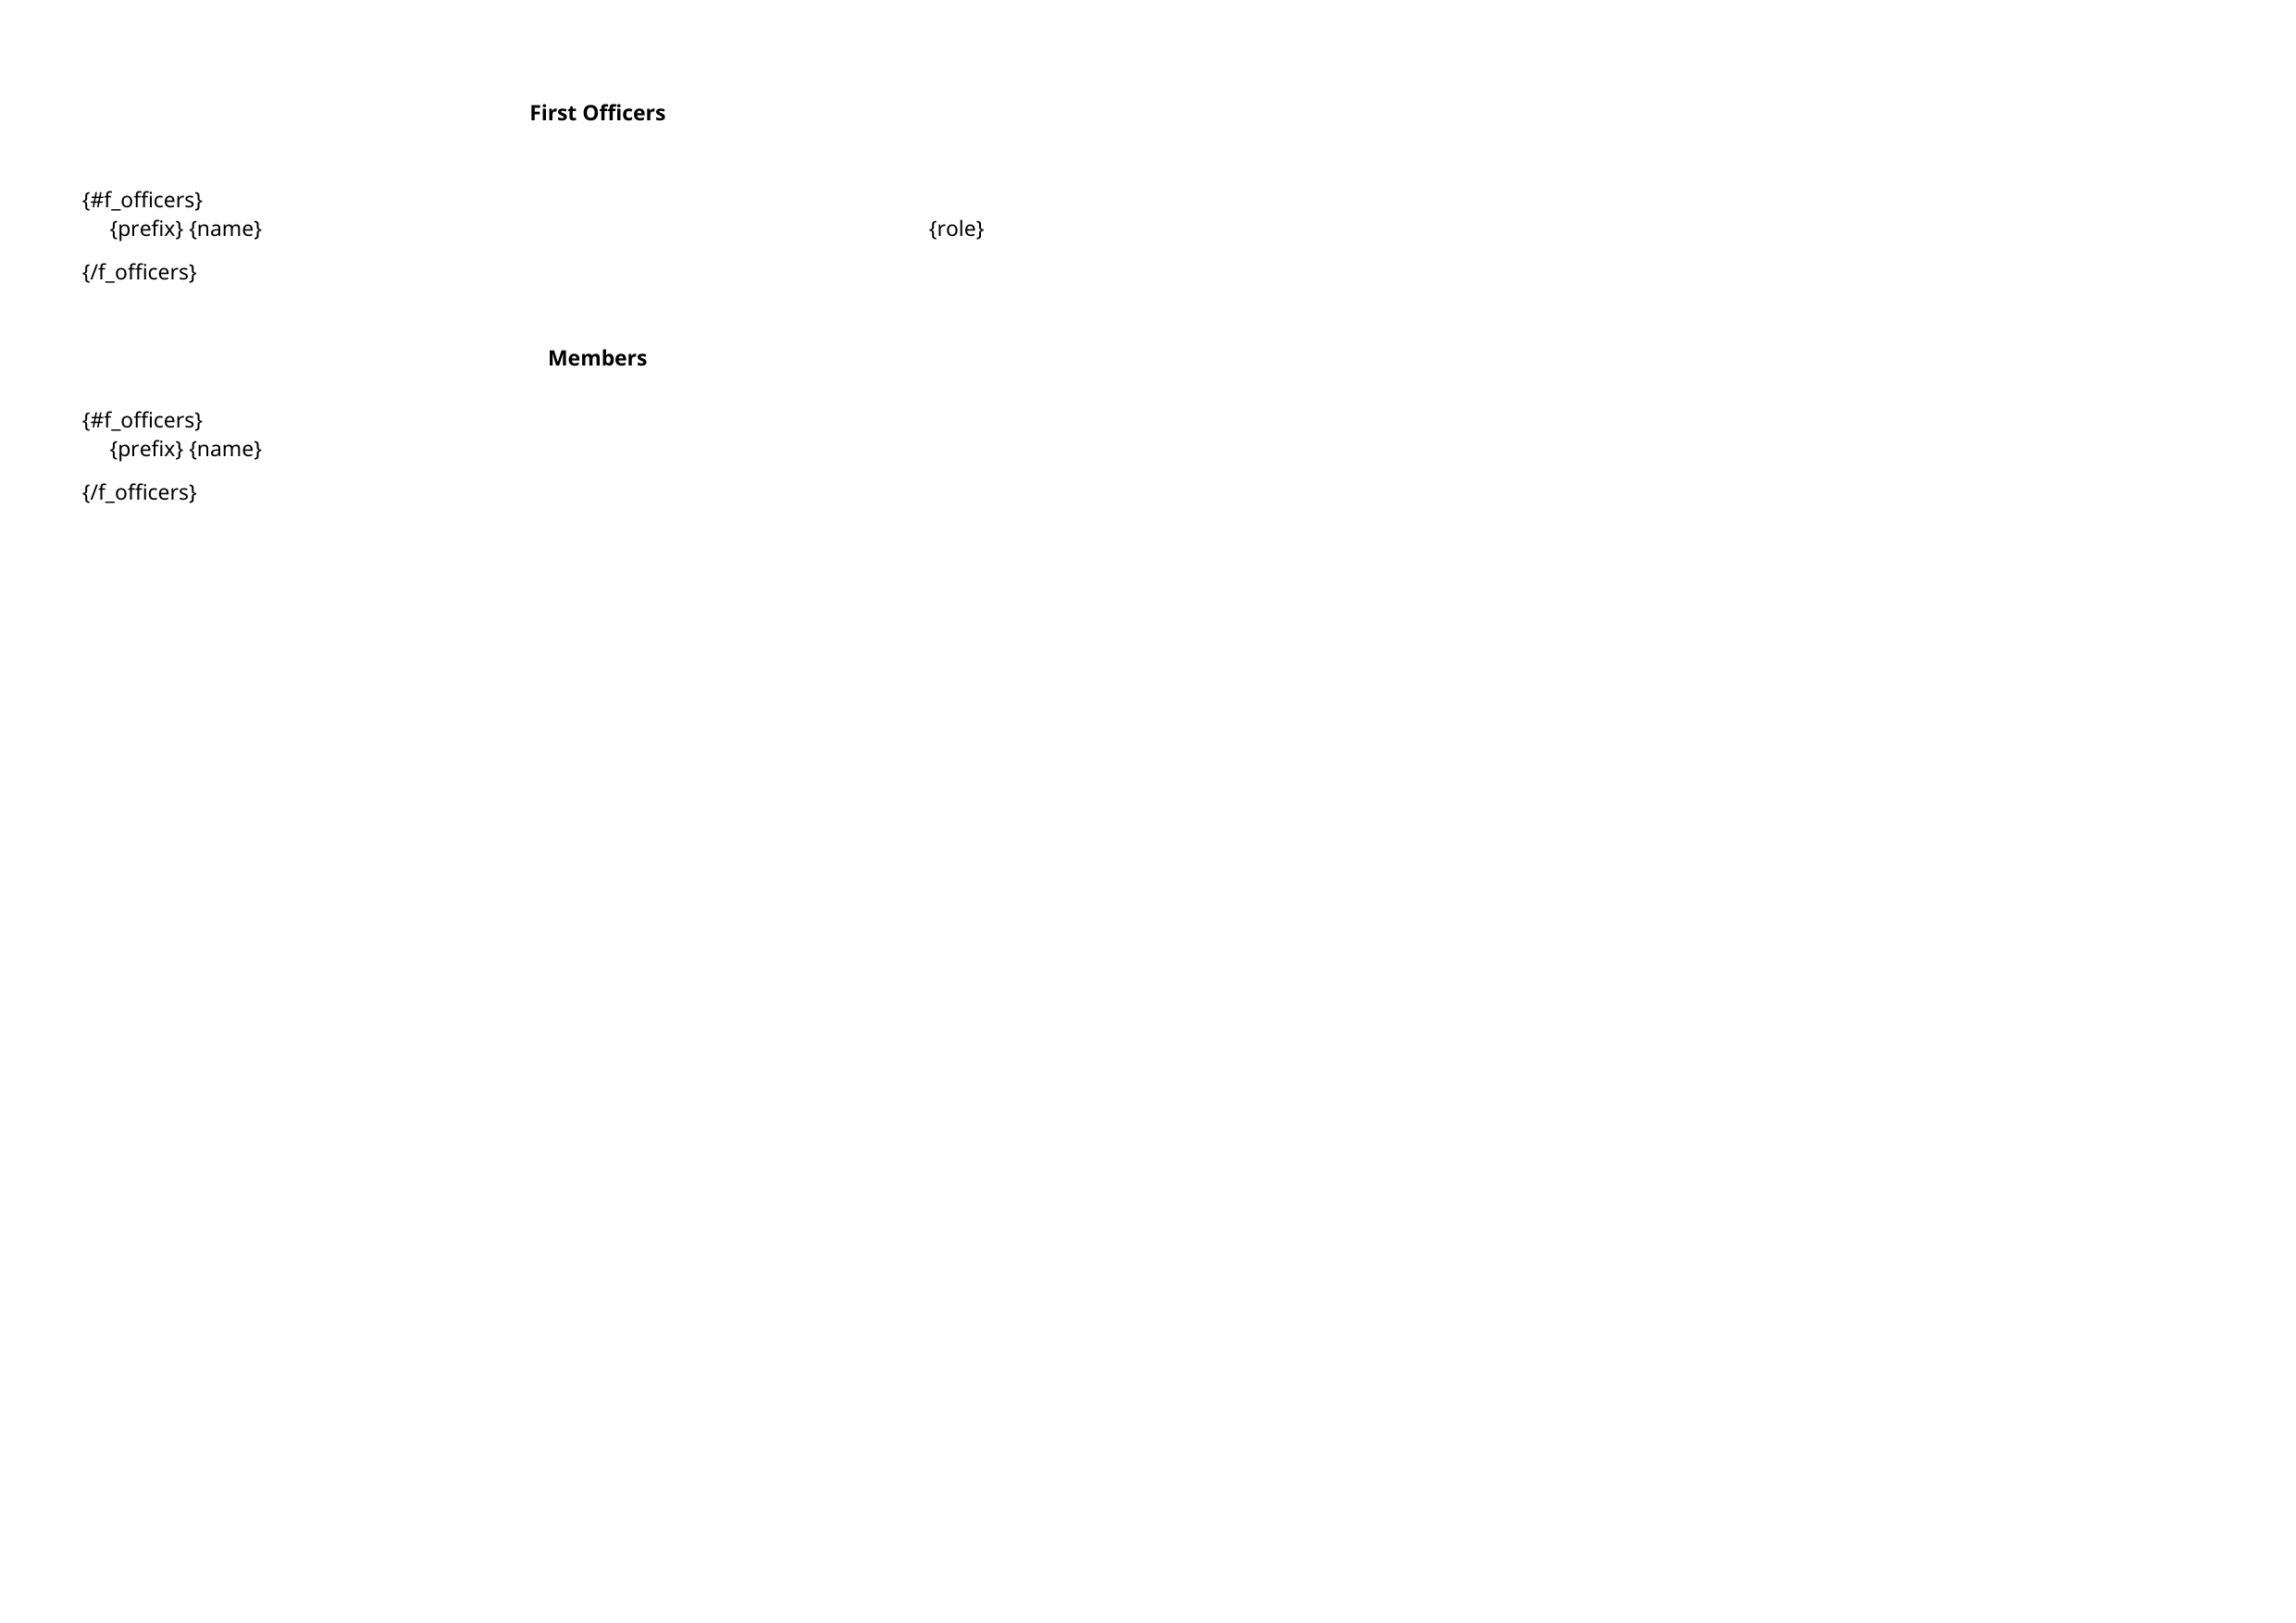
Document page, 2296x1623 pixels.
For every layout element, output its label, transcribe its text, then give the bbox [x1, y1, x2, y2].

text {prefix} {name} [109, 434, 1113, 463]
text {prefix} {name} {role} [109, 214, 1113, 243]
text {/f_officers} [82, 257, 1113, 286]
text {#f_officers} [82, 405, 1113, 434]
text {#f_officers} [82, 185, 1113, 214]
text {/f_officers} [82, 477, 1113, 506]
subtitle Members [82, 343, 1113, 372]
text First Officers [82, 98, 1113, 128]
